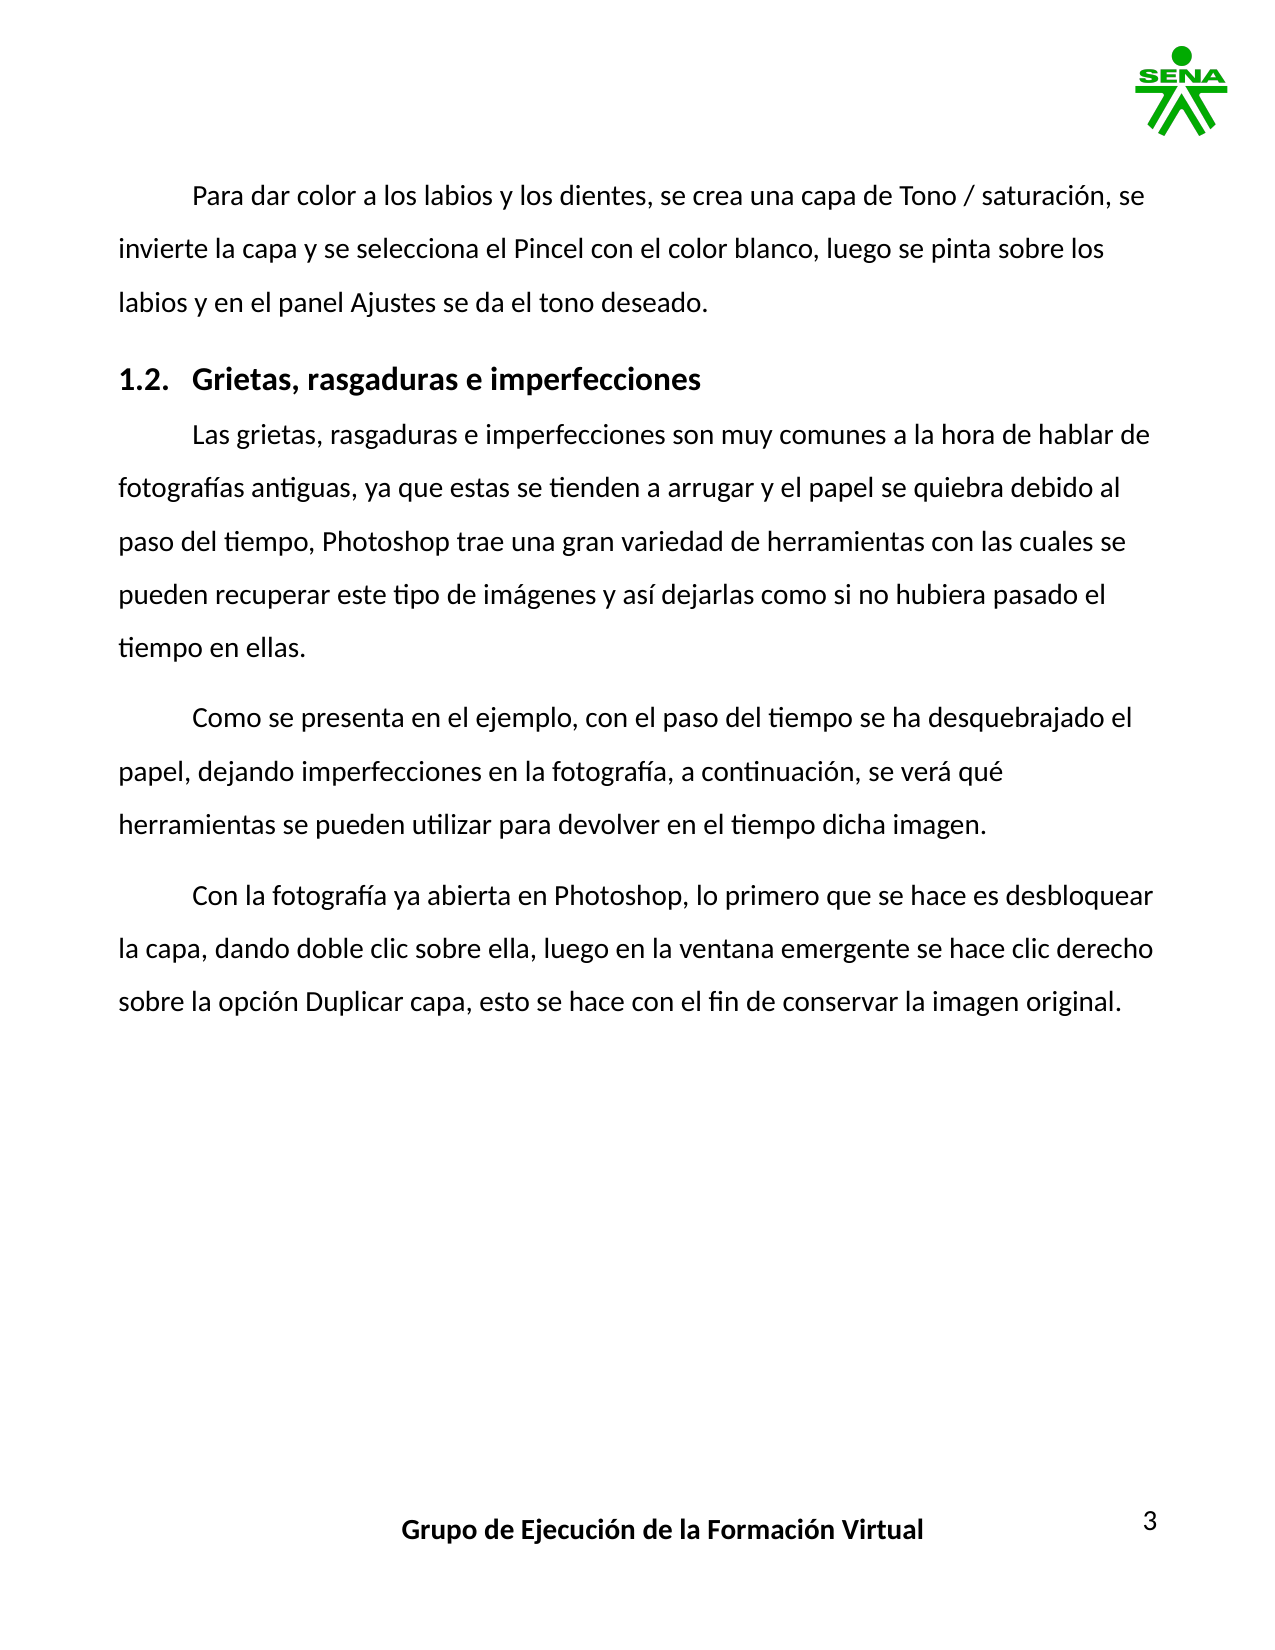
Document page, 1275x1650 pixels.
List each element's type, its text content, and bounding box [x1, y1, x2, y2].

picture [1135, 46, 1228, 136]
text Como se presenta en el ejemplo, con el paso del tiempo se ha desquebrajado el papel, dejando imperfecciones en la fotografía, a continuación, se verá qué herramientas se pueden utilizar para devolver en el tiempo dicha imagen. [118, 699, 1157, 842]
text Las grietas, rasgaduras e imperfecciones son muy comunes a la hora de hablar de fotografías antiguas, ya que estas se tienden a arrugar y el papel se quiebra debido al paso del tiempo, Photoshop trae una gran variedad de herramientas con las cuales se pueden recuperar este tipo de imágenes y así dejarlas como si no hubiera pasado el tiempo en ellas. [118, 416, 1157, 665]
subtitle Grietas, rasgaduras e imperfecciones [118, 358, 1157, 399]
text Con la fotografía ya abierta en Photoshop, lo primero que se hace es desbloquear la capa, dando doble clic sobre ella, luego en la ventana emergente se hace clic derecho sobre la opción Duplicar capa, esto se hace con el fin de conservar la imagen original. [118, 877, 1157, 1019]
text Para dar color a los labios y los dientes, se crea una capa de Tono / saturación, se invierte la capa y se selecciona el Pincel con el color blanco, luego se pinta sobre los labios y en el panel Ajustes se da el tono deseado. [118, 177, 1157, 320]
